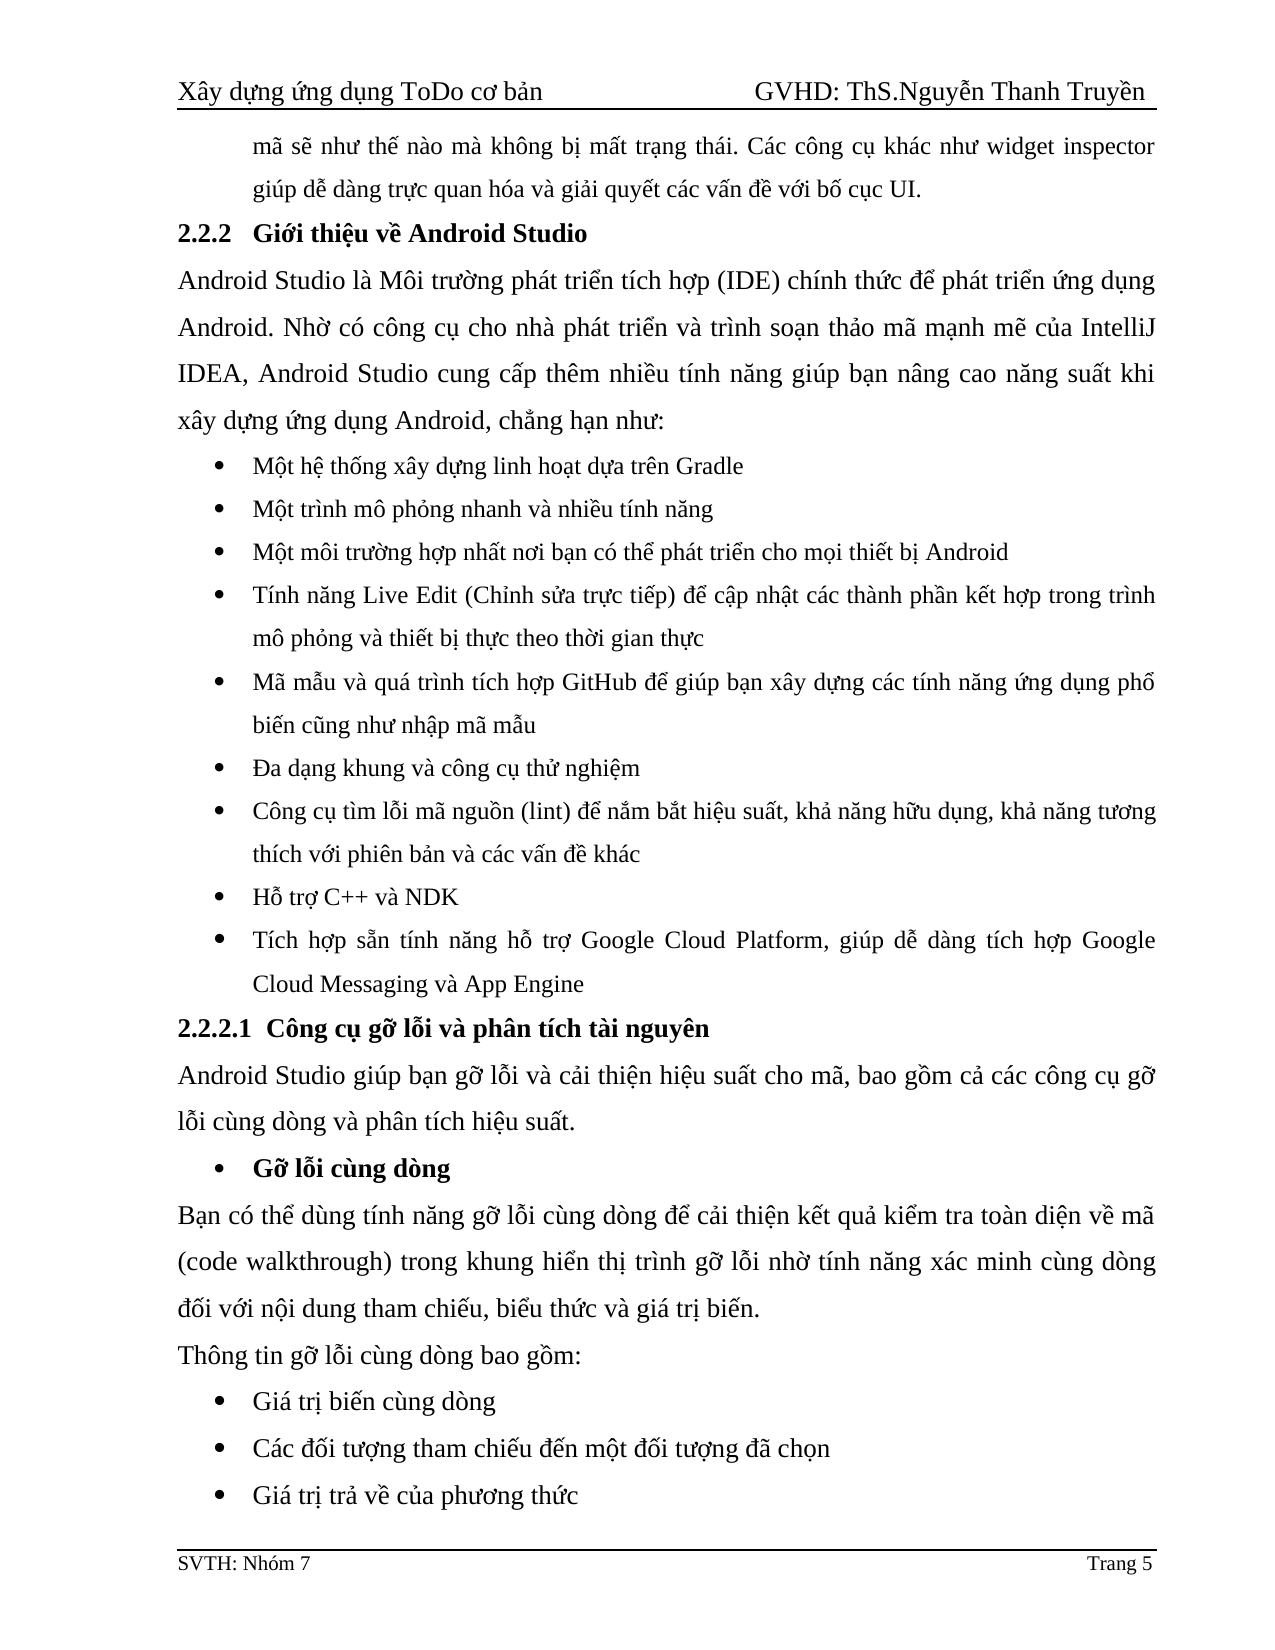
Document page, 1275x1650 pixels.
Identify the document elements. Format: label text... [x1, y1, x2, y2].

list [215, 131, 1157, 203]
list Gỡ lỗi cùng dòng [215, 1152, 1157, 1183]
list Một hệ thống xây dựng linh hoạt dựa trên Gradle [215, 451, 1157, 480]
text Thông tin gỡ lỗi cùng dòng bao gồm: [177, 1339, 1157, 1370]
list Giá trị trả về của phương thức [215, 1479, 1157, 1510]
list Một trình mô phỏng nhanh và nhiều tính năng [215, 494, 1157, 523]
text Bạn có thể dùng tính năng gỡ lỗi cùng dòng để cải thiện kết quả kiểm tra toàn diện về mã (code walkthrough) trong khung hiển thị trình gỡ lỗi nhờ tính năng xác minh cùng dòng đối với nội dung tham chiếu, biểu thức và giá trị biến. [177, 1199, 1157, 1323]
list Một môi trường hợp nhất nơi bạn có thể phát triển cho mọi thiết bị Android [215, 537, 1157, 566]
list Giá trị biến cùng dòng [215, 1385, 1157, 1417]
list Tích hợp sẵn tính năng hỗ trợ Google Cloud Platform, giúp dễ dàng tích hợp Google Cloud Messaging và App Engine [215, 925, 1157, 998]
list Giới thiệu về Android Studio [177, 218, 1157, 249]
text Android Studio là Môi trường phát triển tích hợp (IDE) chính thức để phát triển ứng dụng Android. Nhờ có công cụ cho nhà phát triển và trình soạn thảo mã mạnh mẽ của IntelliJ IDEA, Android Studio cung cấp thêm nhiều tính năng giúp bạn nâng cao năng suất khi xây dựng ứng dụng Android, chẳng hạn như: [177, 264, 1157, 435]
list Đa dạng khung và công cụ thử nghiệm [215, 753, 1157, 782]
list Công cụ gỡ lỗi và phân tích tài nguyên [177, 1012, 1157, 1043]
list Hỗ trợ C++ và NDK [215, 882, 1157, 911]
list Tính năng Live Edit (Chỉnh sửa trực tiếp) để cập nhật các thành phần kết hợp trong trình mô phỏng và thiết bị thực theo thời gian thực [215, 580, 1157, 652]
list Công cụ tìm lỗi mã nguồn (lint) để nắm bắt hiệu suất, khả năng hữu dụng, khả năng tương thích với phiên bản và các vấn đề khác [215, 796, 1157, 868]
text Android Studio giúp bạn gỡ lỗi và cải thiện hiệu suất cho mã, bao gồm cả các công cụ gỡ lỗi cùng dòng và phân tích hiệu suất. [177, 1059, 1157, 1137]
list Mã mẫu và quá trình tích hợp GitHub để giúp bạn xây dựng các tính năng ứng dụng phổ biến cũng như nhập mã mẫu [215, 667, 1157, 738]
list Các đối tượng tham chiếu đến một đối tượng đã chọn [215, 1432, 1157, 1463]
